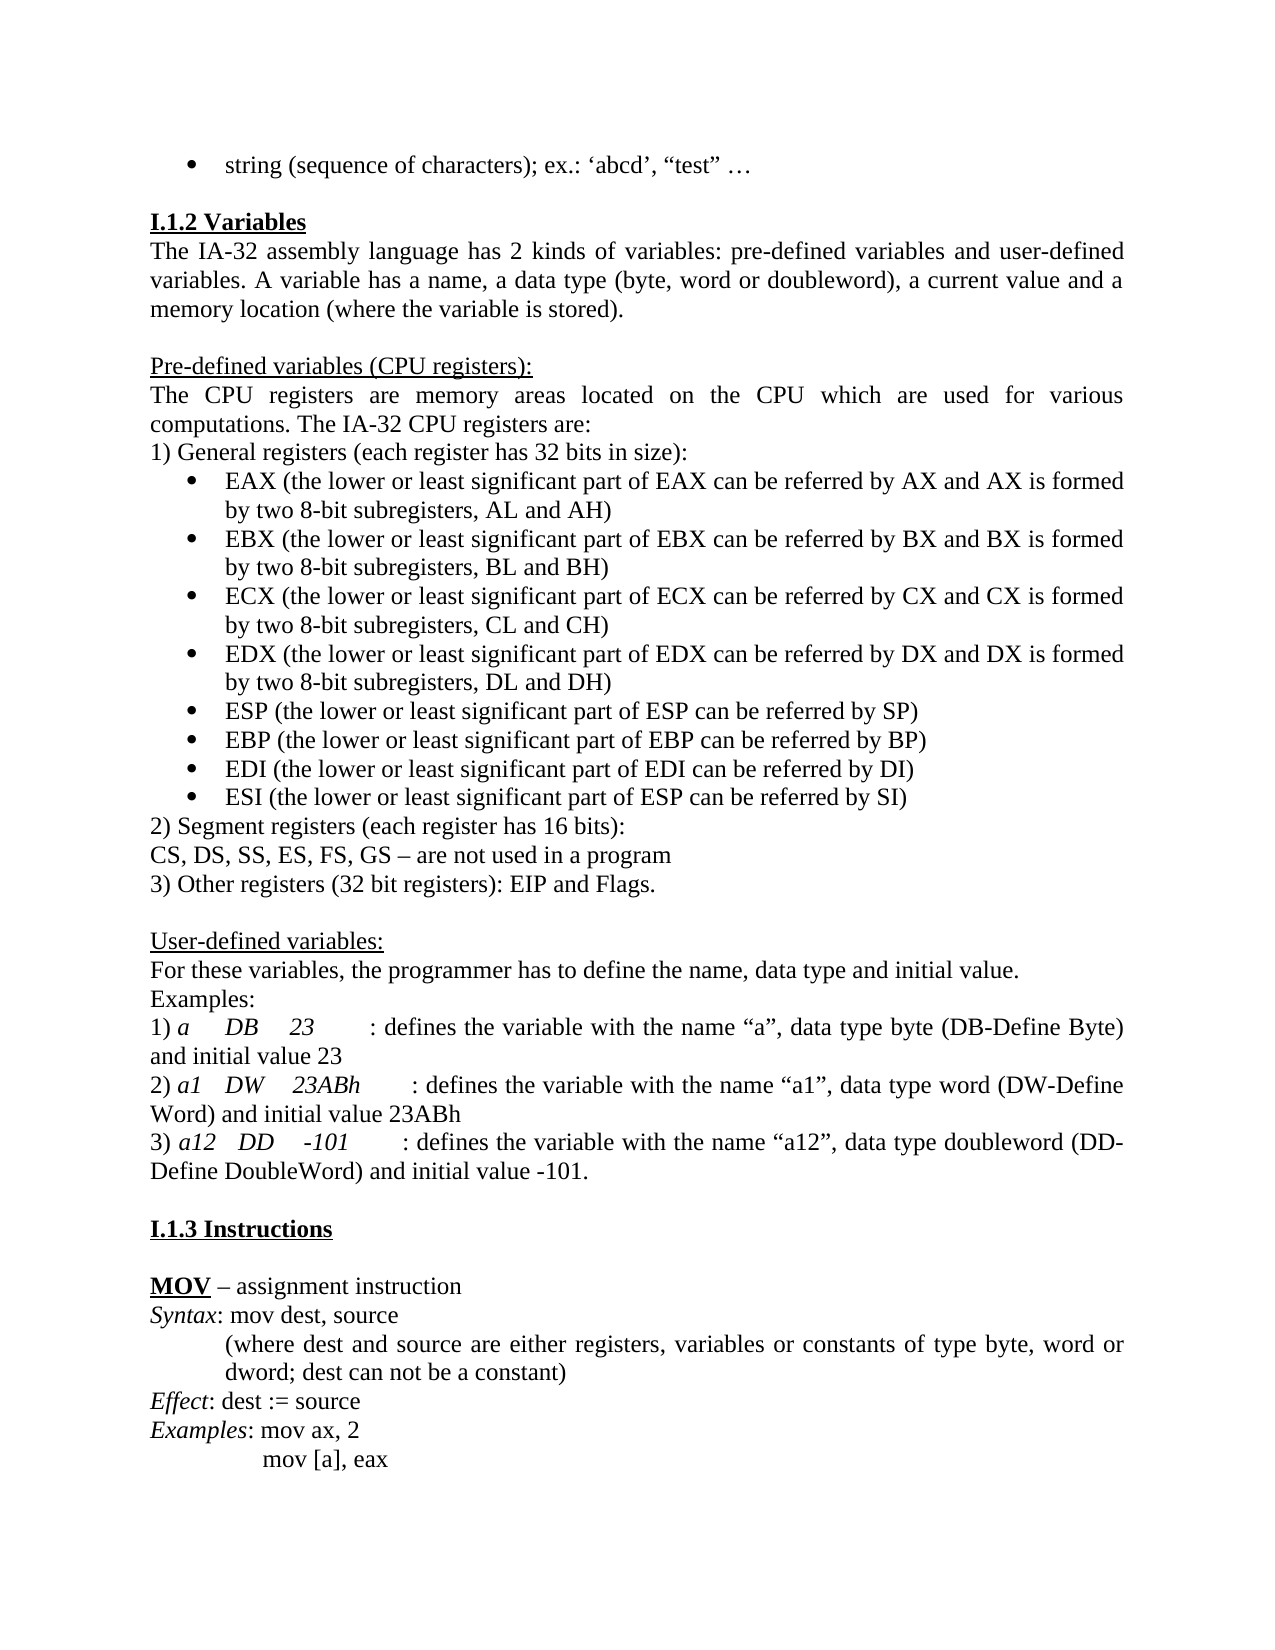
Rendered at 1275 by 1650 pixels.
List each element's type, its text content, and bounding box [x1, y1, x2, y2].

text 1) a DB 23 : defines the variable with the name “a”, data type byte (DB-Define Byte) and initial value 23 [150, 1012, 1125, 1070]
text Pre-defined variables (CPU registers): [150, 351, 1125, 380]
text The IA-32 assembly language has 2 kinds of variables: pre-defined variables and user-defined variables. A variable has a name, a data type (byte, word or doubleword), a current value and a memory location (where the variable is stored). [150, 236, 1125, 322]
list EBX (the lower or least significant part of EBX can be referred by BX and BX is formed by two 8-bit subregisters, BL and BH) [187, 524, 1125, 581]
list ESI (the lower or least significant part of ESP can be referred by SI) [187, 782, 1125, 811]
text mov [a], eax [150, 1444, 1125, 1472]
text CS, DS, SS, ES, FS, GS – are not used in a program [150, 840, 1125, 869]
text 1) General registers (each register has 32 bits in size): [150, 437, 1125, 466]
list EAX (the lower or least significant part of EAX can be referred by AX and AX is formed by two 8-bit subregisters, AL and AH) [187, 466, 1125, 524]
list EDX (the lower or least significant part of EDX can be referred by DX and DX is formed by two 8-bit subregisters, DL and DH) [187, 639, 1125, 696]
list EDI (the lower or least significant part of EDI can be referred by DI) [187, 754, 1125, 782]
text Syntax: mov dest, source [150, 1300, 1125, 1329]
text 3) a12 DD -101 : defines the variable with the name “a12”, data type doubleword (DD-Define DoubleWord) and initial value -101. [150, 1127, 1125, 1185]
text The CPU registers are memory areas located on the CPU which are used for various computations. The IA-32 CPU registers are: [150, 380, 1125, 437]
text Examples: [150, 984, 1125, 1012]
text For these variables, the programmer has to define the name, data type and initial value. [150, 955, 1125, 984]
text User-defined variables: [150, 926, 1125, 955]
text Effect: dest := source [150, 1386, 1125, 1415]
text I.1.2 Variables [150, 207, 1125, 236]
list ESP (the lower or least significant part of ESP can be referred by SP) [187, 696, 1125, 725]
text Examples: mov ax, 2 [150, 1415, 1125, 1444]
list EBP (the lower or least significant part of EBP can be referred by BP) [187, 725, 1125, 754]
text 2) a1 DW 23ABh : defines the variable with the name “a1”, data type word (DW-Define Word) and initial value 23ABh [150, 1070, 1125, 1127]
list ECX (the lower or least significant part of ECX can be referred by CX and CX is formed by two 8-bit subregisters, CL and CH) [187, 581, 1125, 639]
text 3) Other registers (32 bit registers): EIP and Flags. [150, 869, 1125, 897]
text I.1.3 Instructions [150, 1214, 1125, 1242]
text MOV – assignment instruction [150, 1271, 1125, 1300]
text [225, 1329, 1125, 1386]
text 2) Segment registers (each register has 16 bits): [150, 811, 1125, 840]
list string (sequence of characters); ex.: ‘abcd’, “test” … [187, 150, 1125, 179]
